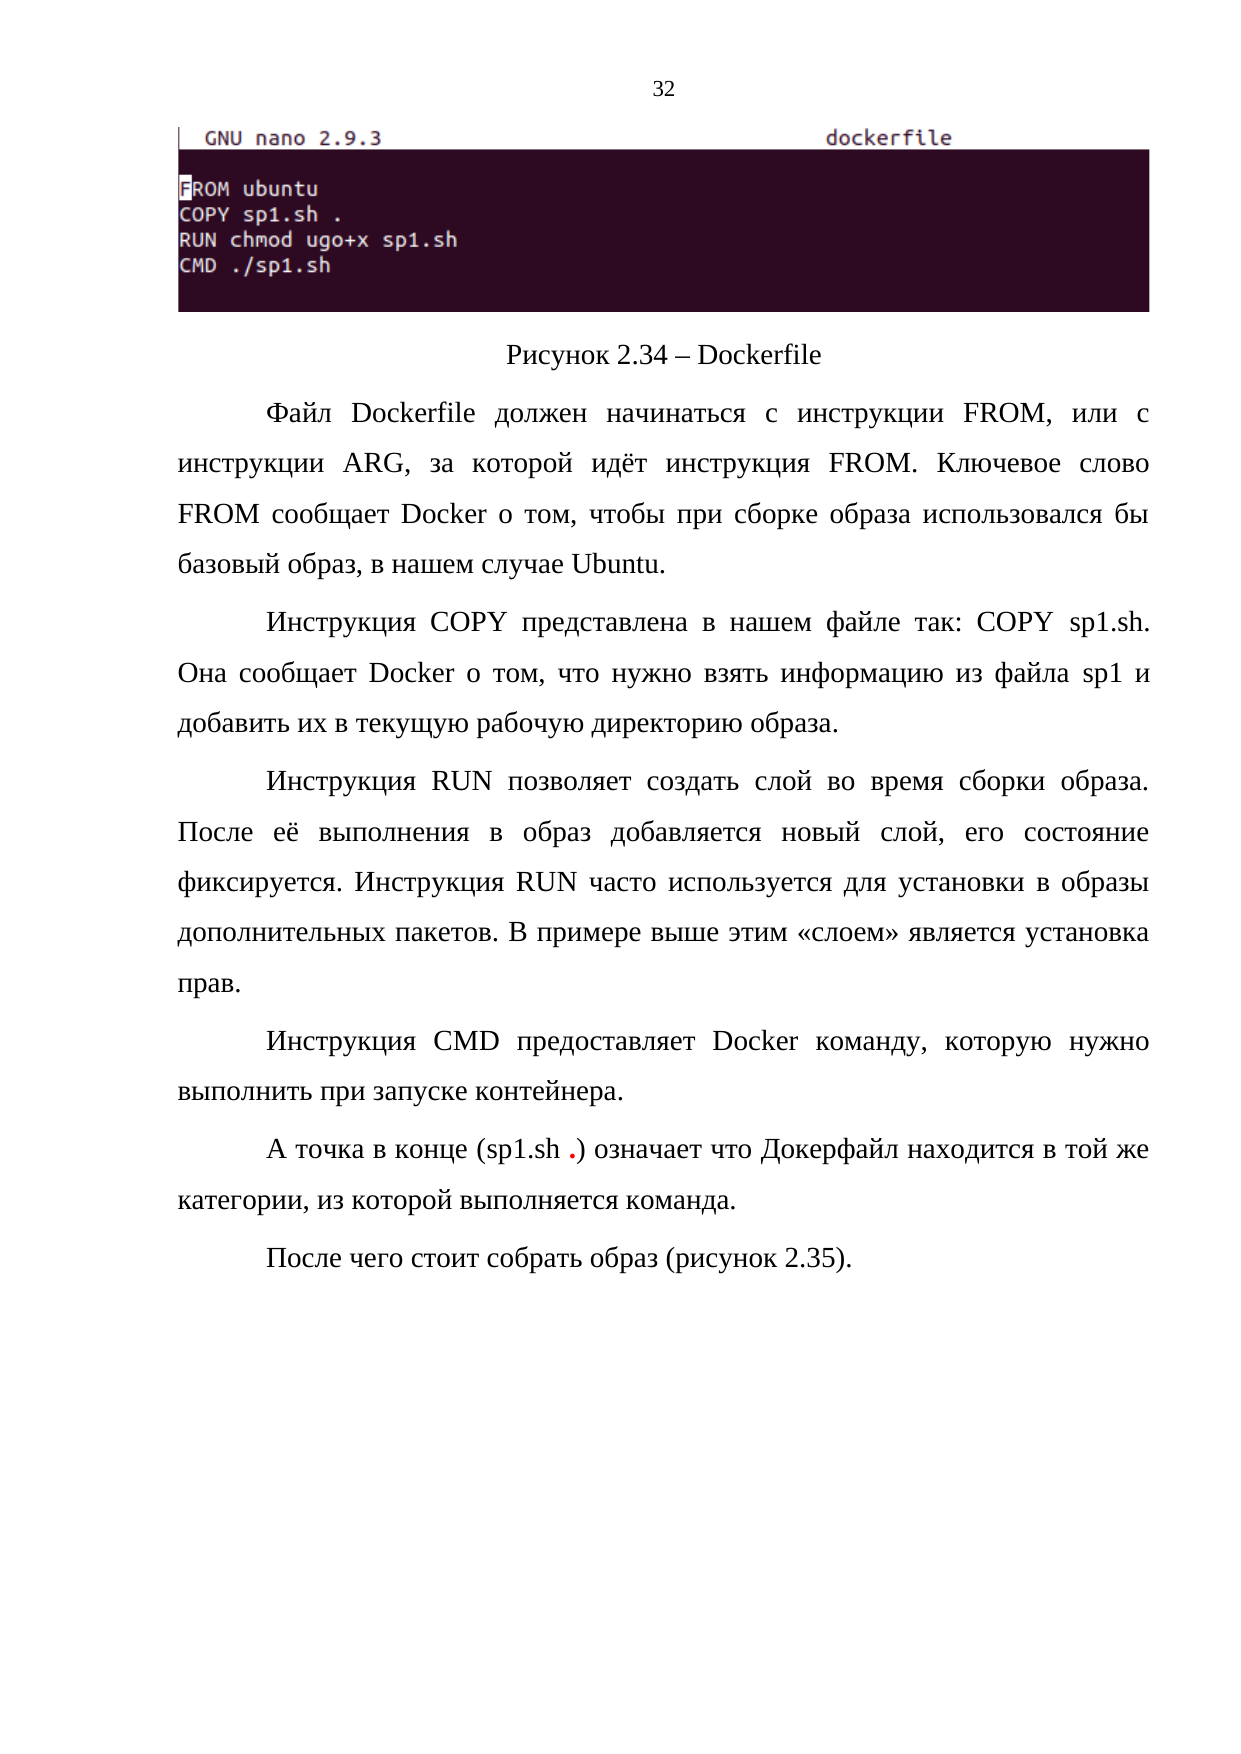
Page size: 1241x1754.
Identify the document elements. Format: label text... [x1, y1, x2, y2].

text Инструкция RUN позволяет создать слой во время сборки образа. После её выполнения в образ добавляется новый слой, его состояние фиксируется. Инструкция RUN часто используется для установки в образы дополнительных пакетов. В примере выше этим «слоем» является установка прав. [177, 763, 1150, 998]
text А точка в конце (sp1.sh .) означает что Докерфайл находится в той же категории, из которой выполняется команда. [177, 1132, 1150, 1216]
picture [178, 127, 1150, 312]
text Рисунок 2.34 – Dockerfile [177, 337, 1150, 370]
text Файл Dockerfile должен начинаться с инструкции FROM, или с инструкции ARG, за которой идёт инструкция FROM. Ключевое слово FROM сообщает Docker о том, чтобы при сборке образа использовался бы базовый образ, в нашем случае Ubuntu. [177, 395, 1150, 580]
text Инструкция CMD предоставляет Docker команду, которую нужно выполнить при запуске контейнера. [177, 1023, 1150, 1107]
text Инструкция COPY представлена в нашем файле так: COPY sp1.sh. Она сообщает Docker о том, что нужно взять информацию из файла sp1 и добавить их в текущую рабочую директорию образа. [177, 604, 1150, 739]
text После чего стоит собрать образ (рисунок 2.35). [177, 1240, 1150, 1274]
